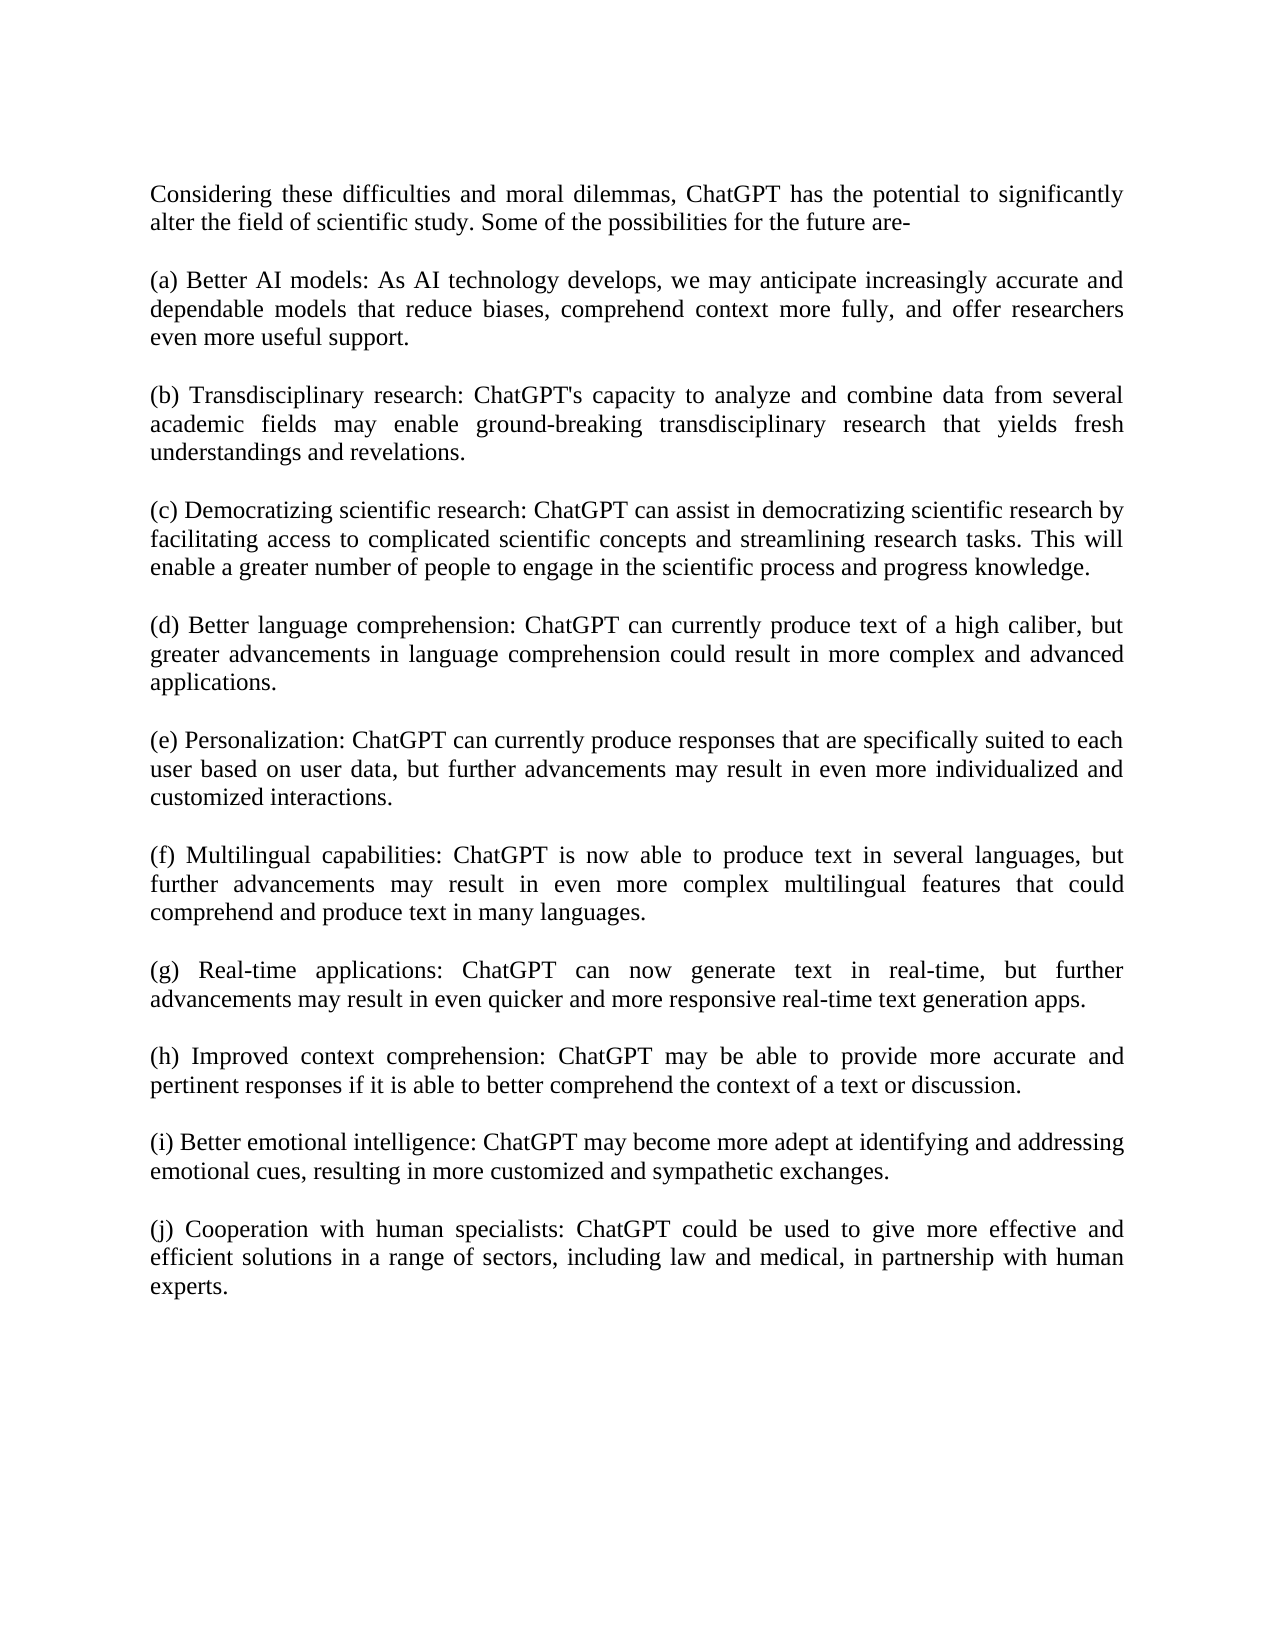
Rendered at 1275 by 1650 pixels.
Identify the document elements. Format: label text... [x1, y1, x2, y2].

text (f) Multilingual capabilities: ChatGPT is now able to produce text in several languages, but further advancements may result in even more complex multilingual features that could comprehend and produce text in many languages. [150, 811, 1125, 926]
text (h) Improved context comprehension: ChatGPT may be able to provide more accurate and pertinent responses if it is able to better comprehend the context of a text or discussion. [150, 1041, 1125, 1099]
text (i) Better emotional intelligence: ChatGPT may become more adept at identifying and addressing emotional cues, resulting in more customized and sympathetic exchanges. [150, 1099, 1125, 1185]
text (j) Cooperation with human specialists: ChatGPT could be used to give more effective and efficient solutions in a range of sectors, including law and medical, in partnership with human experts. [150, 1185, 1125, 1300]
text (c) Democratizing scientific research: ChatGPT can assist in democratizing scientific research by facilitating access to complicated scientific concepts and streamlining research tasks. This will enable a greater number of people to engage in the scientific process and progress knowledge. [150, 466, 1125, 581]
text (b) Transdisciplinary research: ChatGPT's capacity to analyze and combine data from several academic fields may enable ground-breaking transdisciplinary research that yields fresh understandings and revelations. [150, 351, 1125, 466]
text (e) Personalization: ChatGPT can currently produce responses that are specifically suited to each user based on user data, but further advancements may result in even more individualized and customized interactions. [150, 696, 1125, 811]
text (d) Better language comprehension: ChatGPT can currently produce text of a high caliber, but greater advancements in language comprehension could result in more complex and advanced applications. [150, 610, 1125, 696]
text (g) Real-time applications: ChatGPT can now generate text in real-time, but further advancements may result in even quicker and more responsive real-time text generation apps. [150, 926, 1125, 1012]
text (a) Better AI models: As AI technology develops, we may anticipate increasingly accurate and dependable models that reduce biases, comprehend context more fully, and offer researchers even more useful support. [150, 236, 1125, 351]
text Considering these difficulties and moral dilemmas, ChatGPT has the potential to significantly alter the field of scientific study. Some of the possibilities for the future are- [150, 179, 1125, 236]
